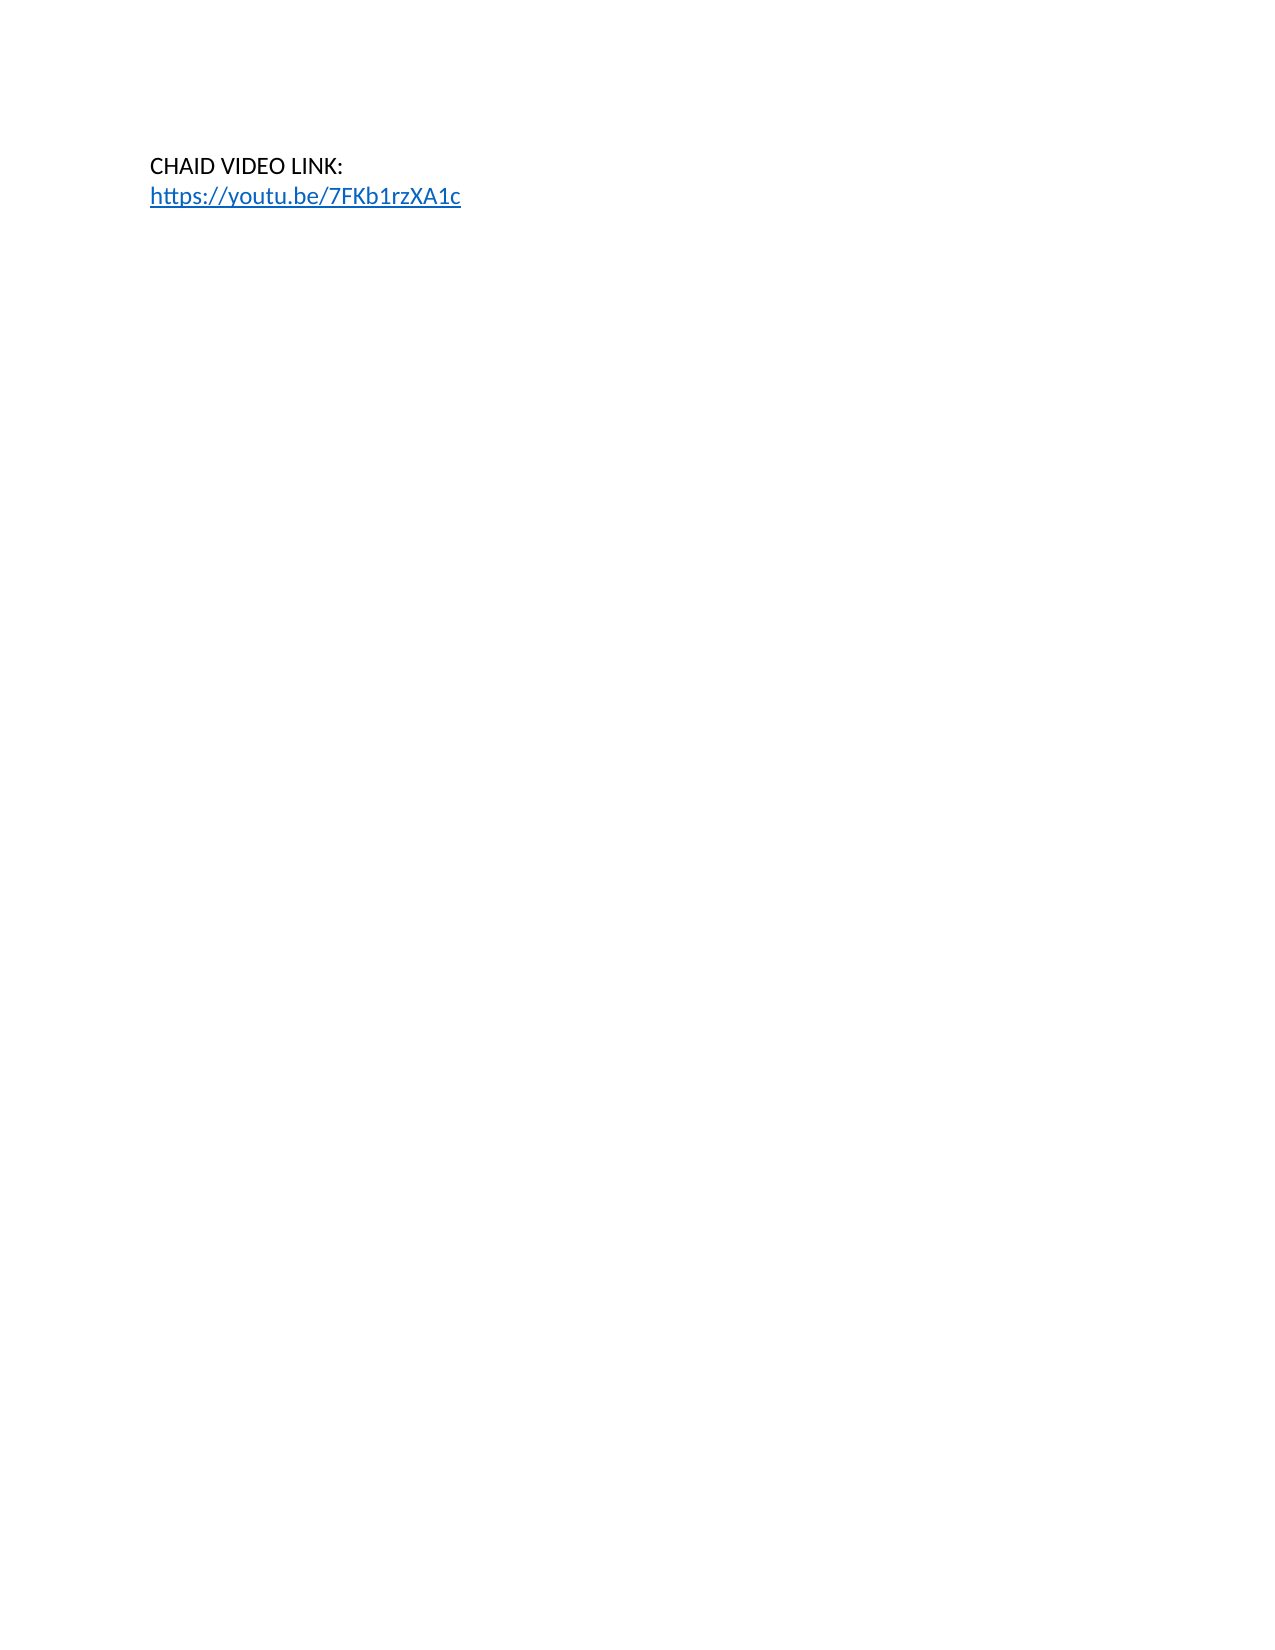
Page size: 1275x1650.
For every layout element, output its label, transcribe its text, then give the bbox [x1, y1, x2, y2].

text https://youtu.be/7FKb1rzXA1c [150, 181, 1125, 211]
text CHAID VIDEO LINK: [150, 150, 1125, 181]
